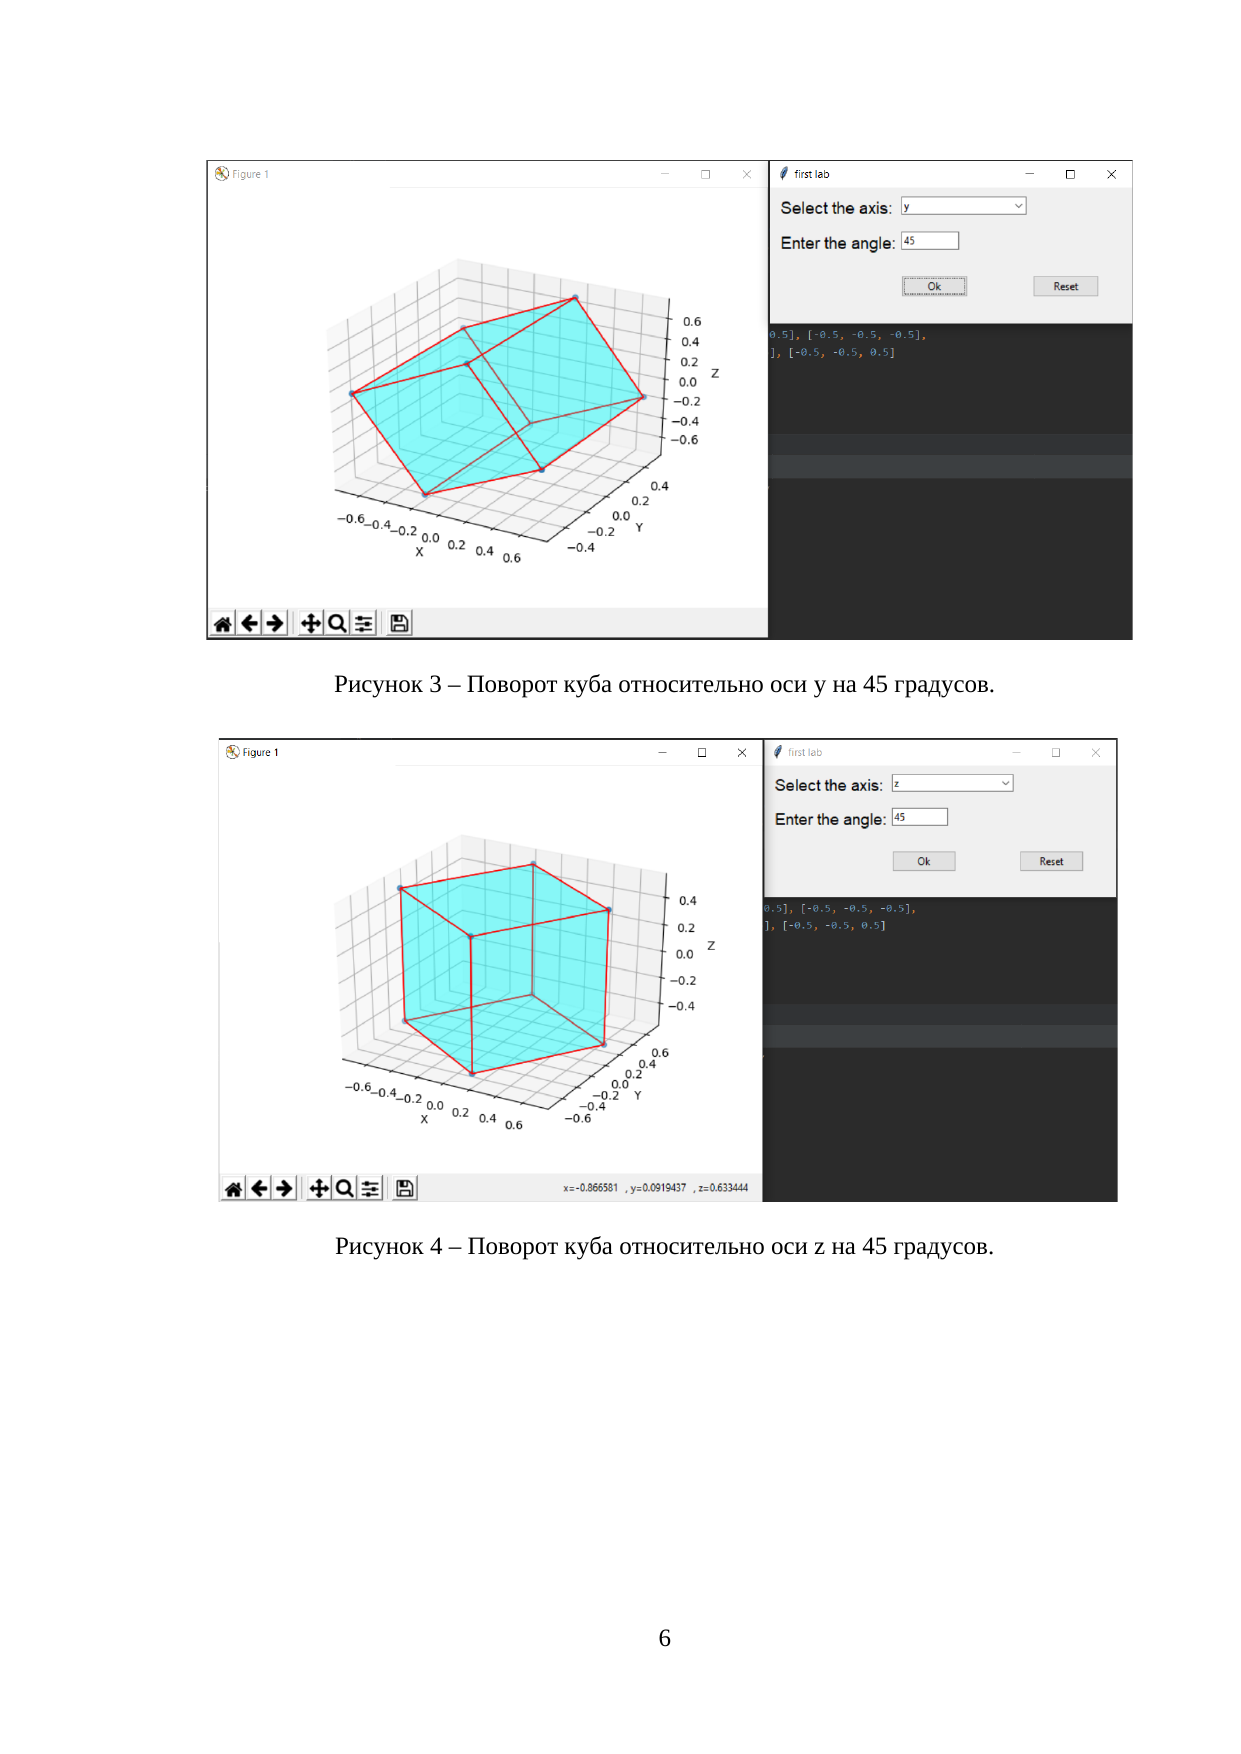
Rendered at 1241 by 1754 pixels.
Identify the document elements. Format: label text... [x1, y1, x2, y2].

picture [206, 160, 1133, 640]
picture [218, 738, 1118, 1202]
text Рисунок 3 – Поворот куба относительно оси y на 45 градусов. [148, 669, 1181, 697]
text Рисунок 4 – Поворот куба относительно оси z на 45 градусов. [148, 1231, 1181, 1259]
